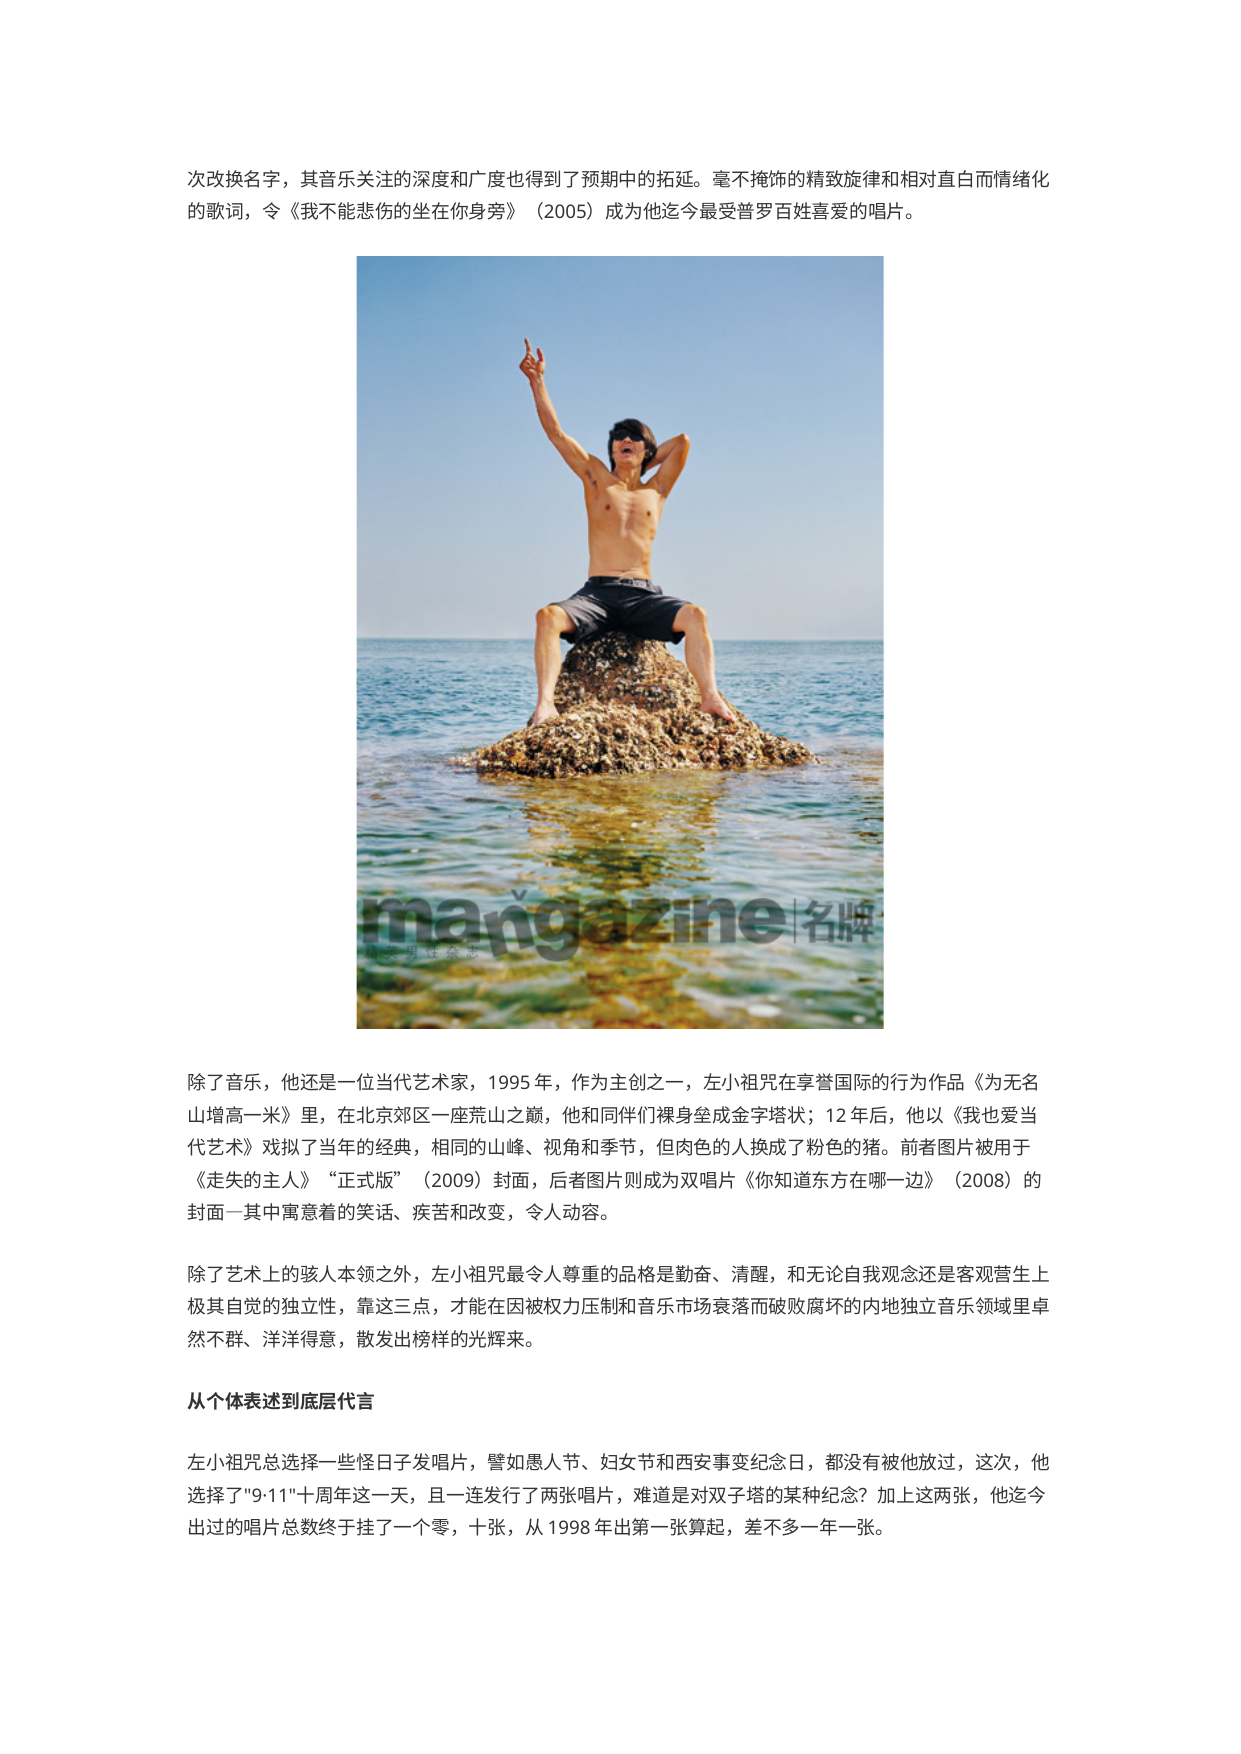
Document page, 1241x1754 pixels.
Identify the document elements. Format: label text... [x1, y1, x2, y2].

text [187, 162, 1053, 227]
text 左小祖咒总选择一些怪日子发唱片，譬如愚人节、妇女节和西安事变纪念日，都没有被他放过，这次，他选择了"9·11"十周年这一天，且一连发行了两张唱片，难道是对双子塔的某种纪念？加上这两张，他迄今出过的唱片总数终于挂了一个零，十张，从1998年出第一张算起，差不多一年一张。 [187, 1445, 1053, 1543]
text 除了艺术上的骇人本领之外，左小祖咒最令人尊重的品格是勤奋、清醒，和无论自我观念还是客观营生上极其自觉的独立性，靠这三点，才能在因被权力压制和音乐市场衰落而破败腐坏的内地独立音乐领域里卓然不群、洋洋得意，散发出榜样的光辉来。 [187, 1257, 1053, 1354]
text 除了音乐，他还是一位当代艺术家，1995年，作为主创之一，左小祖咒在享誉国际的行为作品《为无名山增高一米》里，在北京郊区一座荒山之巅，他和同伴们裸身垒成金字塔状；12年后，他以《我也爱当代艺术》戏拟了当年的经典，相同的山峰、视角和季节，但肉色的人换成了粉色的猪。前者图片被用于《走失的主人》“正式版”（2009）封面，后者图片则成为双唱片《你知道东方在哪一边》（2008）的封面—其中寓意着的笑话、疾苦和改变，令人动容。 [187, 1065, 1053, 1228]
picture [356, 256, 884, 1029]
text 从个体表述到底层代言 [187, 1384, 1053, 1416]
